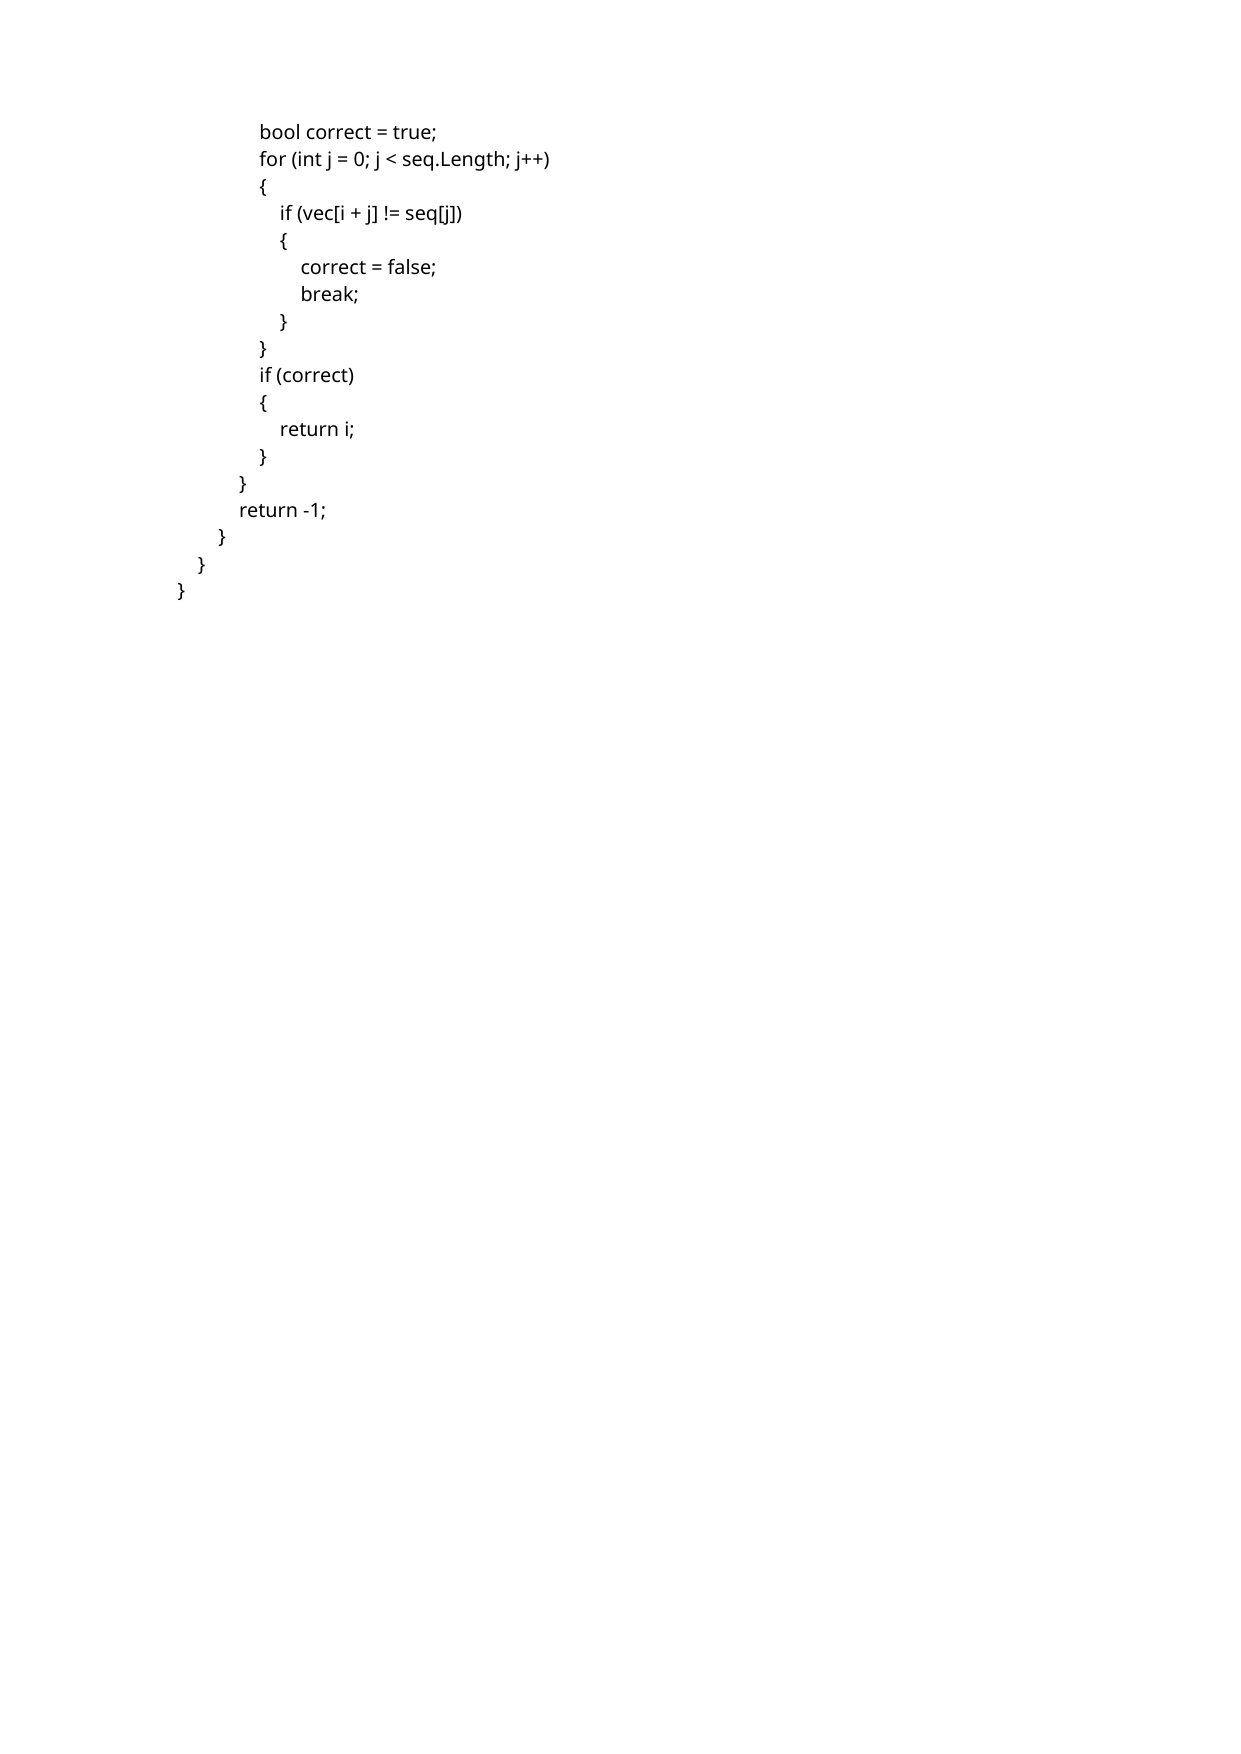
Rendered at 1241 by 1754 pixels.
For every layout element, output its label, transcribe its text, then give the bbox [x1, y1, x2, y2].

text } [177, 469, 1152, 496]
text if (vec[i + j] != seq[j]) [177, 199, 1152, 226]
text } [177, 442, 1152, 469]
text { [177, 388, 1152, 415]
text } [177, 577, 1152, 604]
text return i; [177, 415, 1152, 442]
text } [177, 334, 1152, 361]
text return -1; [177, 496, 1152, 523]
text if (correct) [177, 361, 1152, 388]
text { [177, 172, 1152, 199]
text for (int j = 0; j < seq.Length; j++) [177, 145, 1152, 172]
text { [177, 226, 1152, 253]
text } [177, 523, 1152, 550]
text } [177, 550, 1152, 577]
text } [177, 307, 1152, 334]
text correct = false; [177, 253, 1152, 280]
text bool correct = true; [177, 118, 1152, 145]
text break; [177, 280, 1152, 307]
